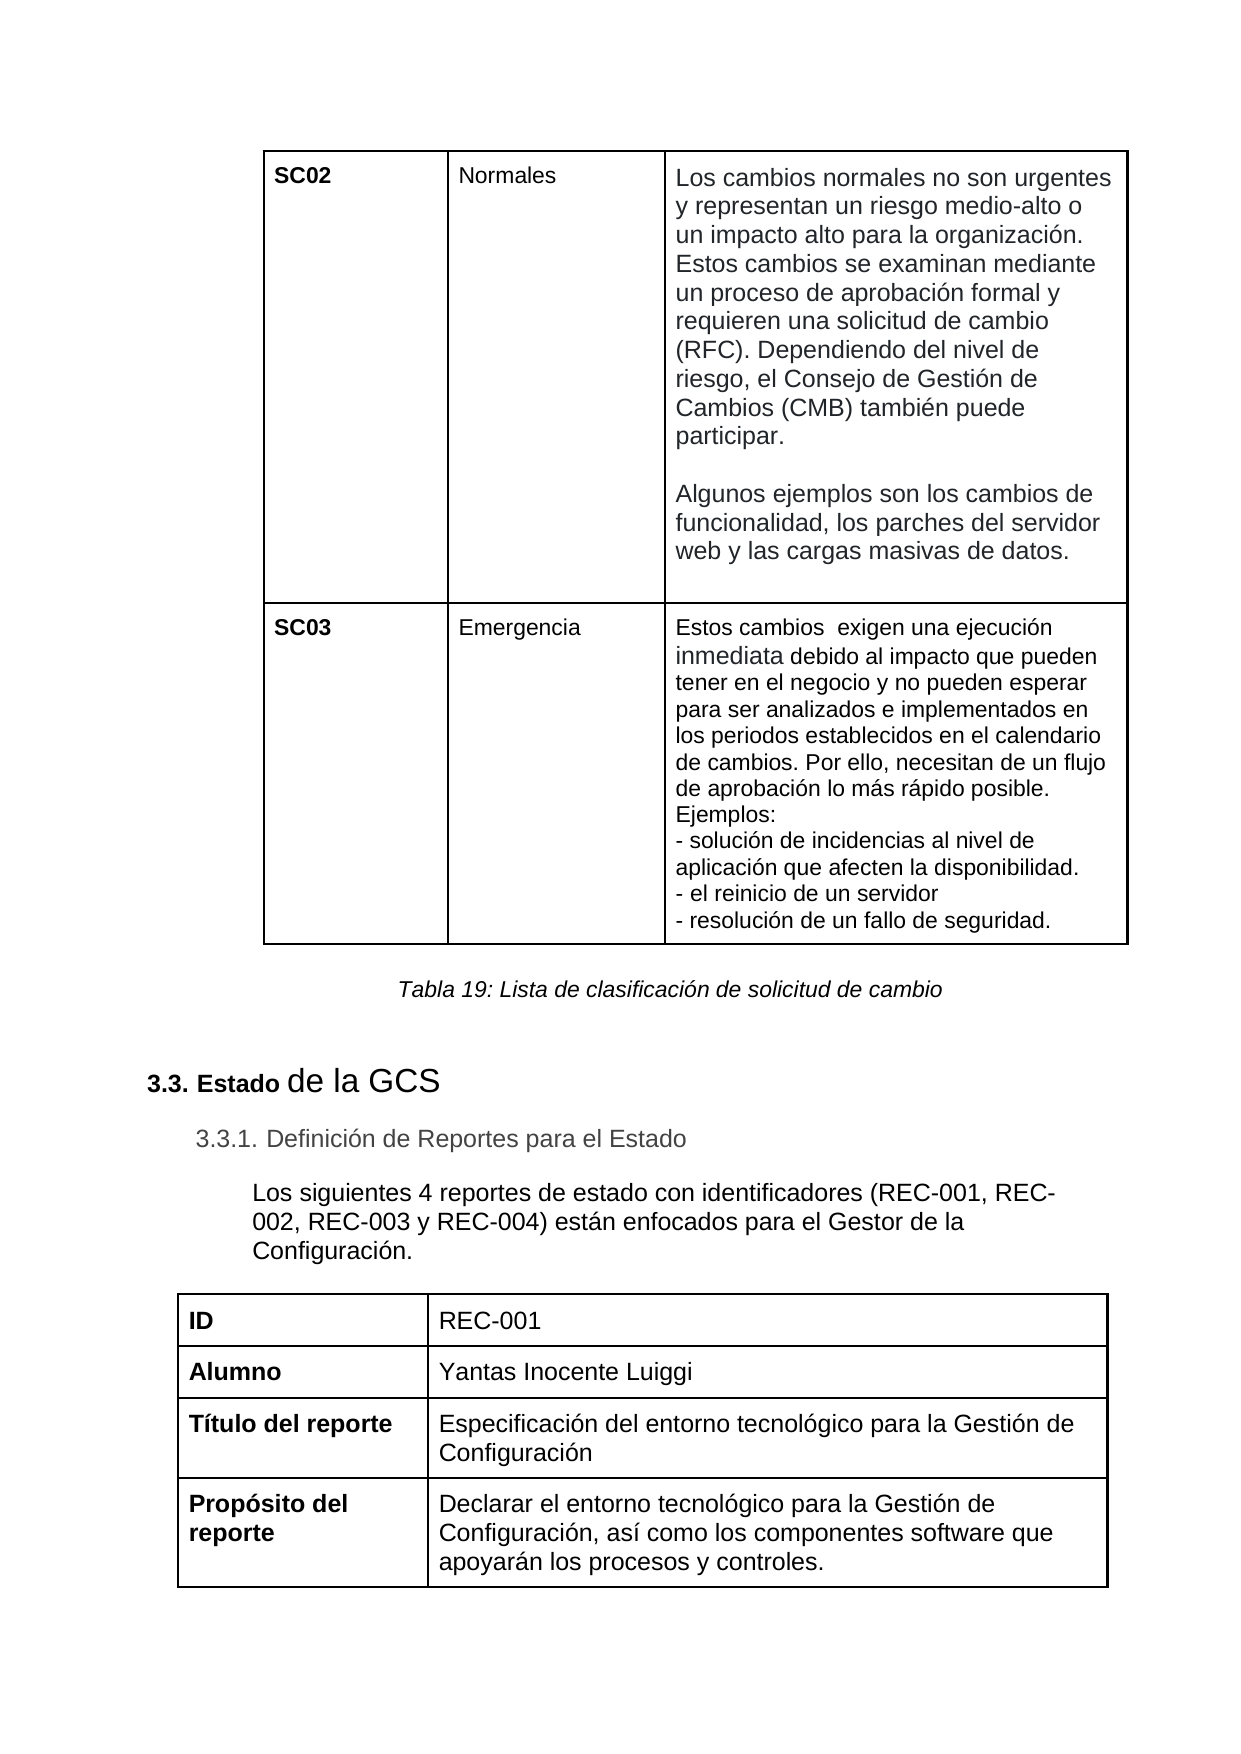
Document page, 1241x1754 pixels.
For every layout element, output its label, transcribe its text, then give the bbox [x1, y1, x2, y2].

subtitle 3.3. Estado de la GCS [86, 1061, 1090, 1099]
table_cell Alumno [179, 1347, 427, 1397]
table_header REC-001 [429, 1295, 1106, 1345]
table_header ID [179, 1295, 427, 1345]
table_cell Especificación del entorno tecnológico para la Gestión de Configuración [429, 1399, 1106, 1477]
table_cell Los cambios normales no son urgentes y representan un riesgo medio-alto o un impacto alto para la organización. Estos cambios se examinan mediante un proceso de aprobación formal y requieren una solicitud de cambio (RFC). Dependiendo del nivel de riesgo, el Consejo de Gestión de Cambios (CMB) también puede participar. Algunos ejemplos son los cambios de funcionalidad, los parches del servidor web y las cargas masivas de datos. [666, 152, 1126, 602]
table_cell Propósito del reporte [179, 1479, 427, 1586]
table_cell Estos cambios exigen una ejecución inmediata debido al impacto que pueden tener en el negocio y no pueden esperar para ser analizados e implementados en los periodos establecidos en el calendario de cambios. Por ello, necesitan de un flujo de aprobación lo más rápido posible. Ejemplos: - solución de incidencias al nivel de aplicación que afecten la disponibilidad. - el reinicio de un servidor - resolución de un fallo de seguridad. [666, 604, 1126, 943]
table_cell Declarar el entorno tecnológico para la Gestión de Configuración, así como los componentes software que apoyarán los procesos y controles. [429, 1479, 1106, 1586]
table_cell SC02 [265, 152, 447, 602]
text Los siguientes 4 reportes de estado con identificadores (REC-001, REC-002, REC-003 y REC-004) están enfocados para el Gestor de la Configuración. [252, 1178, 1090, 1264]
table_cell Título del reporte [179, 1399, 427, 1477]
table_cell Normales [449, 152, 664, 602]
table_cell SC03 [265, 604, 447, 943]
table_cell Emergencia [449, 604, 664, 943]
table_cell Yantas Inocente Luiggi [429, 1347, 1106, 1397]
text Tabla 19: Lista de clasificación de solicitud de cambio [252, 976, 1090, 1002]
subtitle 3.3.1. Definición de Reportes para el Estado [86, 1124, 1090, 1153]
